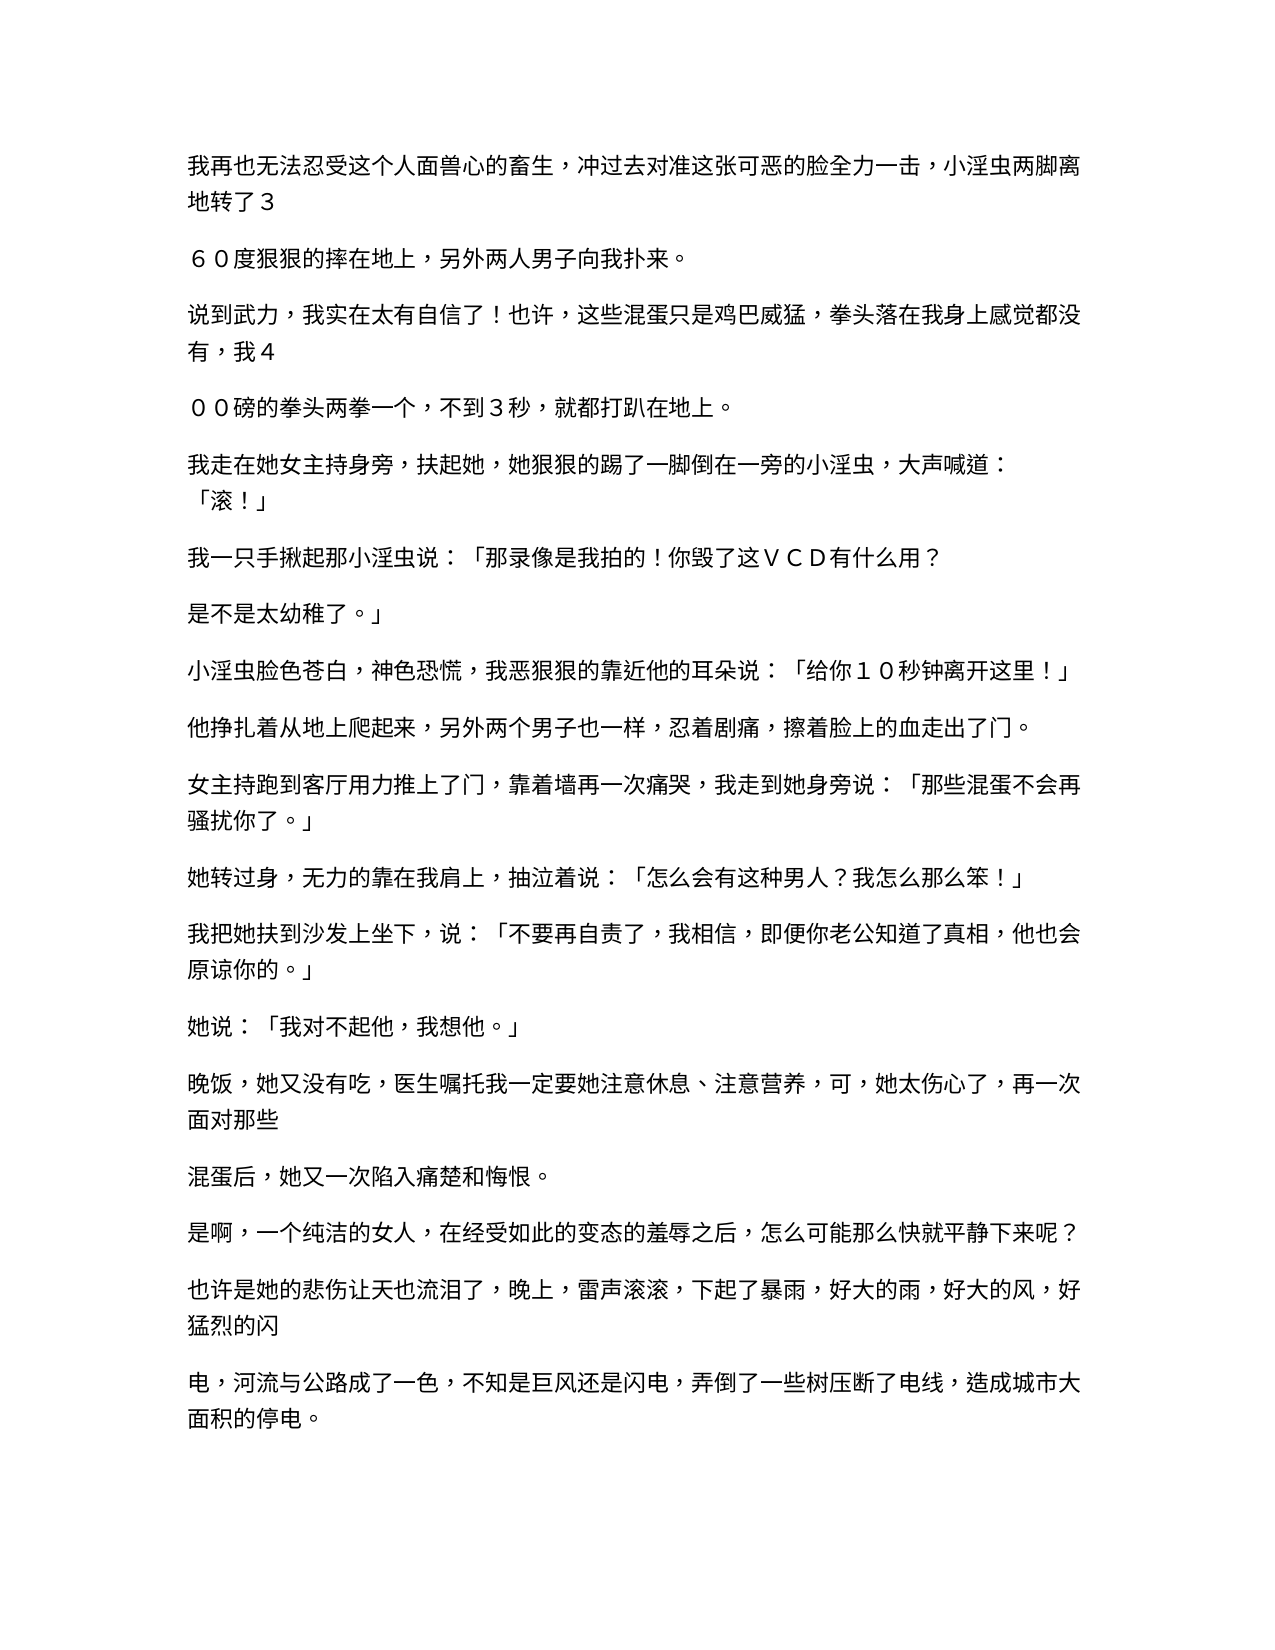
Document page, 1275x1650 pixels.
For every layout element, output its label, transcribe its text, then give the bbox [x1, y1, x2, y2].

text 说到武力，我实在太有自信了！也许，这些混蛋只是鸡巴威猛，拳头落在我身上感觉都没有，我４ [187, 299, 1087, 367]
text ６０度狠狠的摔在地上，另外两人男子向我扑来。 [187, 243, 1087, 274]
text 晚饭，她又没有吃，医生嘱托我一定要她注意休息、注意营养，可，她太伤心了，再一次面对那些 [187, 1068, 1087, 1135]
text 是啊，一个纯洁的女人，在经受如此的变态的羞辱之后，怎么可能那么快就平静下来呢？ [187, 1217, 1087, 1248]
text 电，河流与公路成了一色，不知是巨风还是闪电，弄倒了一些树压断了电线，造成城市大面积的停电。 [187, 1367, 1087, 1434]
text 是不是太幼稚了。」 [187, 598, 1087, 630]
text 混蛋后，她又一次陷入痛楚和悔恨。 [187, 1160, 1087, 1192]
text 他挣扎着从地上爬起来，另外两个男子也一样，忍着剧痛，擦着脸上的血走出了门。 [187, 712, 1087, 743]
text 我走在她女主持身旁，扶起她，她狠狠的踢了一脚倒在一旁的小淫虫，大声喊道：「滚！」 [187, 449, 1087, 516]
text 她转过身，无力的靠在我肩上，抽泣着说：「怎么会有这种男人？我怎么那么笨！」 [187, 861, 1087, 893]
text ００磅的拳头两拳一个，不到３秒，就都打趴在地上。 [187, 392, 1087, 423]
text 我把她扶到沙发上坐下，说：「不要再自责了，我相信，即便你老公知道了真相，他也会原谅你的。」 [187, 918, 1087, 985]
text 女主持跑到客厅用力推上了门，靠着墙再一次痛哭，我走到她身旁说：「那些混蛋不会再骚扰你了。」 [187, 769, 1087, 836]
text 我一只手揪起那小淫虫说：「那录像是我拍的！你毁了这ＶＣＤ有什么用？ [187, 542, 1087, 573]
text 我再也无法忍受这个人面兽心的畜生，冲过去对准这张可恶的脸全力一击，小淫虫两脚离地转了３ [187, 150, 1087, 217]
text 小淫虫脸色苍白，神色恐慌，我恶狠狠的靠近他的耳朵说：「给你１０秒钟离开这里！」 [187, 655, 1087, 686]
text 也许是她的悲伤让天也流泪了，晚上，雷声滚滚，下起了暴雨，好大的雨，好大的风，好猛烈的闪 [187, 1274, 1087, 1341]
text 她说：「我对不起他，我想他。」 [187, 1011, 1087, 1042]
